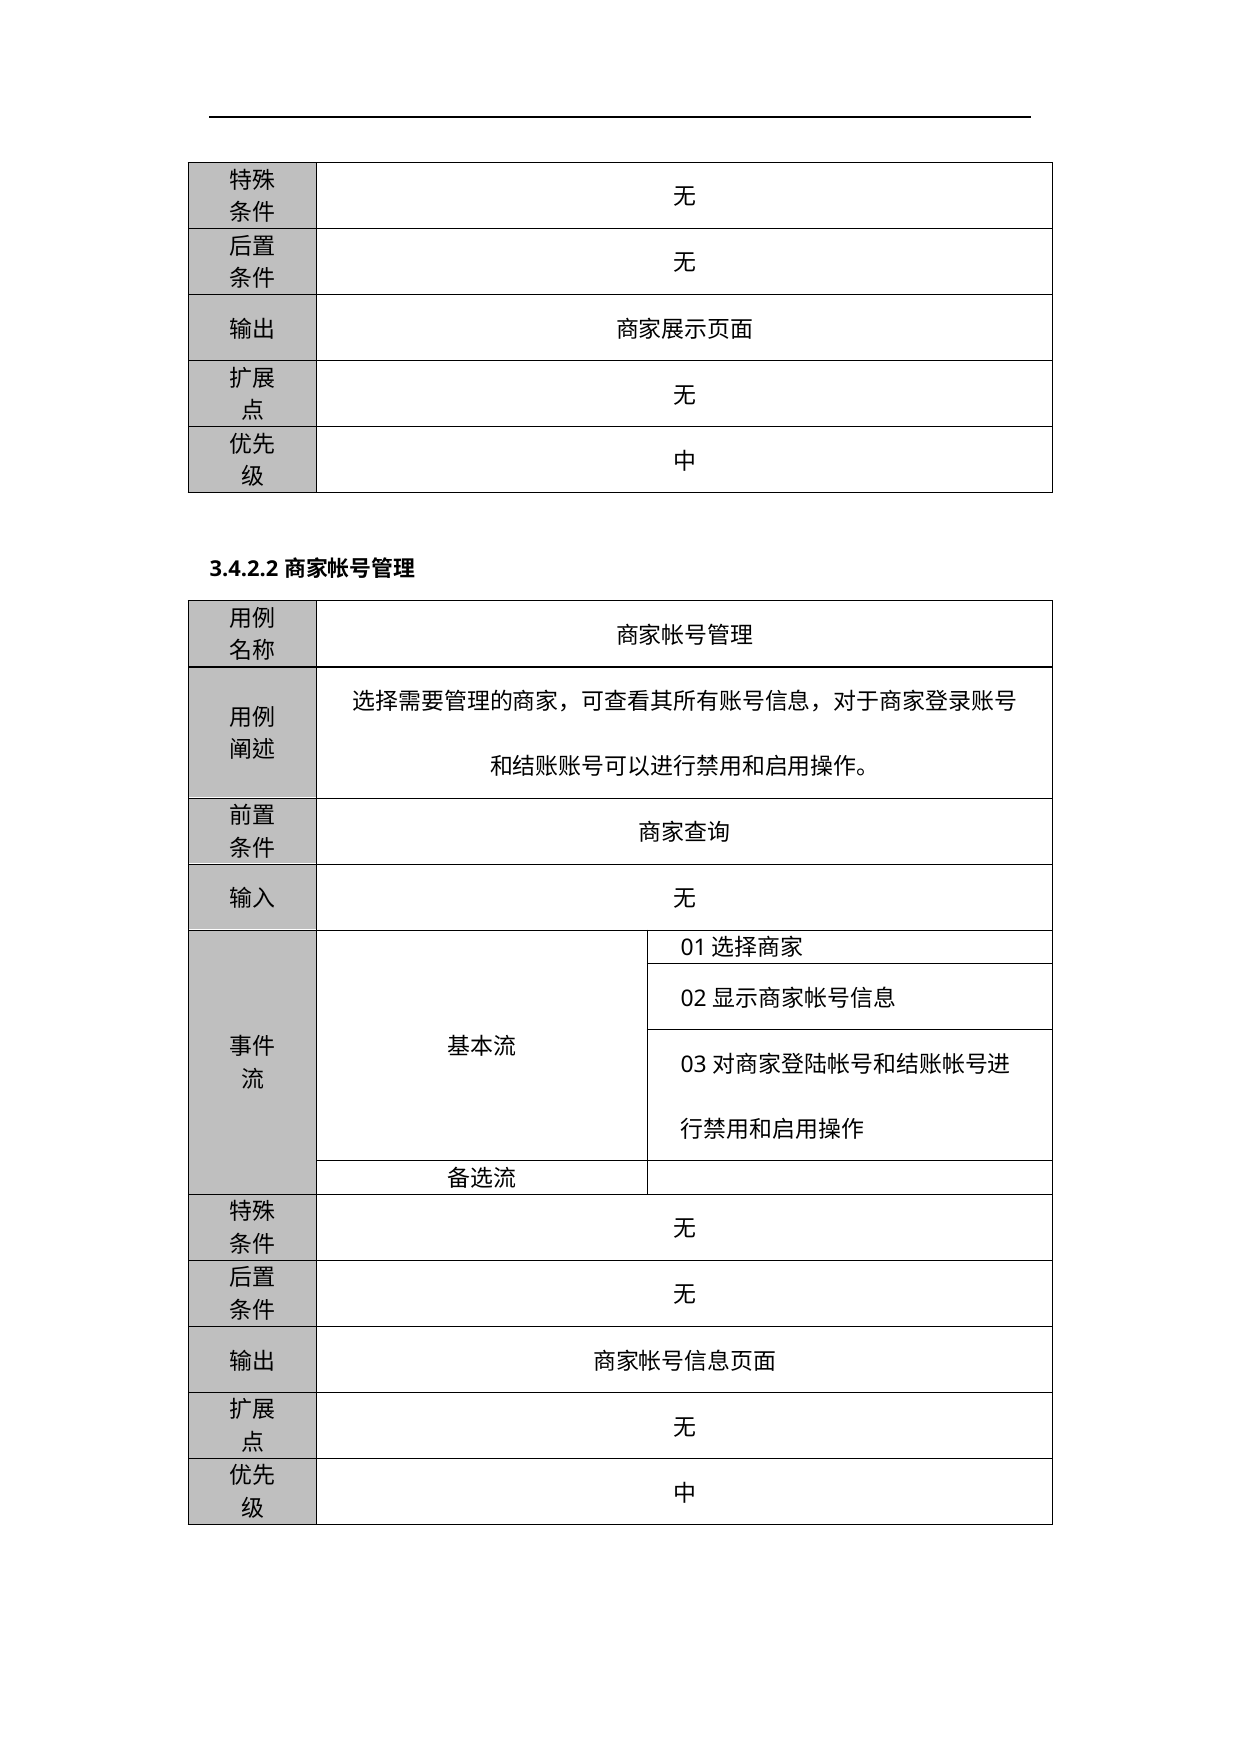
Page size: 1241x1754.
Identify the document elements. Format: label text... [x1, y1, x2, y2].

table_cell 02 显示商家帐号信息 [648, 964, 1052, 1029]
table_cell 基本流 [317, 931, 647, 1160]
table_cell 无 [317, 163, 1052, 228]
table_cell [648, 1161, 1052, 1194]
table_cell 扩展点 [189, 361, 316, 426]
table_cell 输出 [189, 295, 316, 360]
table_cell 后置条件 [189, 1261, 316, 1326]
table_cell 无 [317, 361, 1052, 426]
subtitle 3.4.2.2 商家帐号管理 [209, 551, 1031, 583]
table_cell 输出 [189, 1327, 316, 1392]
table_cell 商家展示页面 [317, 295, 1052, 360]
table_cell 中 [317, 1459, 1052, 1524]
table_cell 优先级 [189, 1459, 316, 1524]
table_cell 前置条件 [189, 799, 316, 863]
table_cell 无 [317, 1195, 1052, 1260]
table_cell 输入 [189, 865, 316, 929]
table_cell 01选择商家 [648, 931, 1052, 963]
table_cell 选择需要管理的商家，可查看其所有账号信息，对于商家登录账号和结账账号可以进行禁用和启用操作。 [317, 668, 1052, 797]
table_cell 扩展点 [189, 1393, 316, 1458]
table_cell 03 对商家登陆帐号和结账帐号进行禁用和启用操作 [648, 1030, 1052, 1160]
table_cell 商家帐号信息页面 [317, 1327, 1052, 1392]
table_cell 无 [317, 229, 1052, 294]
table_cell 特殊条件 [189, 163, 316, 228]
table_cell 优先级 [189, 427, 316, 492]
table_header 商家帐号管理 [317, 601, 1052, 666]
table_cell 事件流 [189, 931, 316, 1194]
table_cell 后置条件 [189, 229, 316, 294]
table_cell 商家查询 [317, 799, 1052, 863]
table_cell 无 [317, 865, 1052, 929]
table_cell 用例阐述 [189, 668, 316, 797]
table_cell 无 [317, 1393, 1052, 1458]
table_header 用例名称 [189, 601, 316, 666]
table_cell 特殊条件 [189, 1195, 316, 1260]
table_cell 无 [317, 1261, 1052, 1326]
table_cell 中 [317, 427, 1052, 492]
table_cell 备选流 [317, 1161, 647, 1194]
